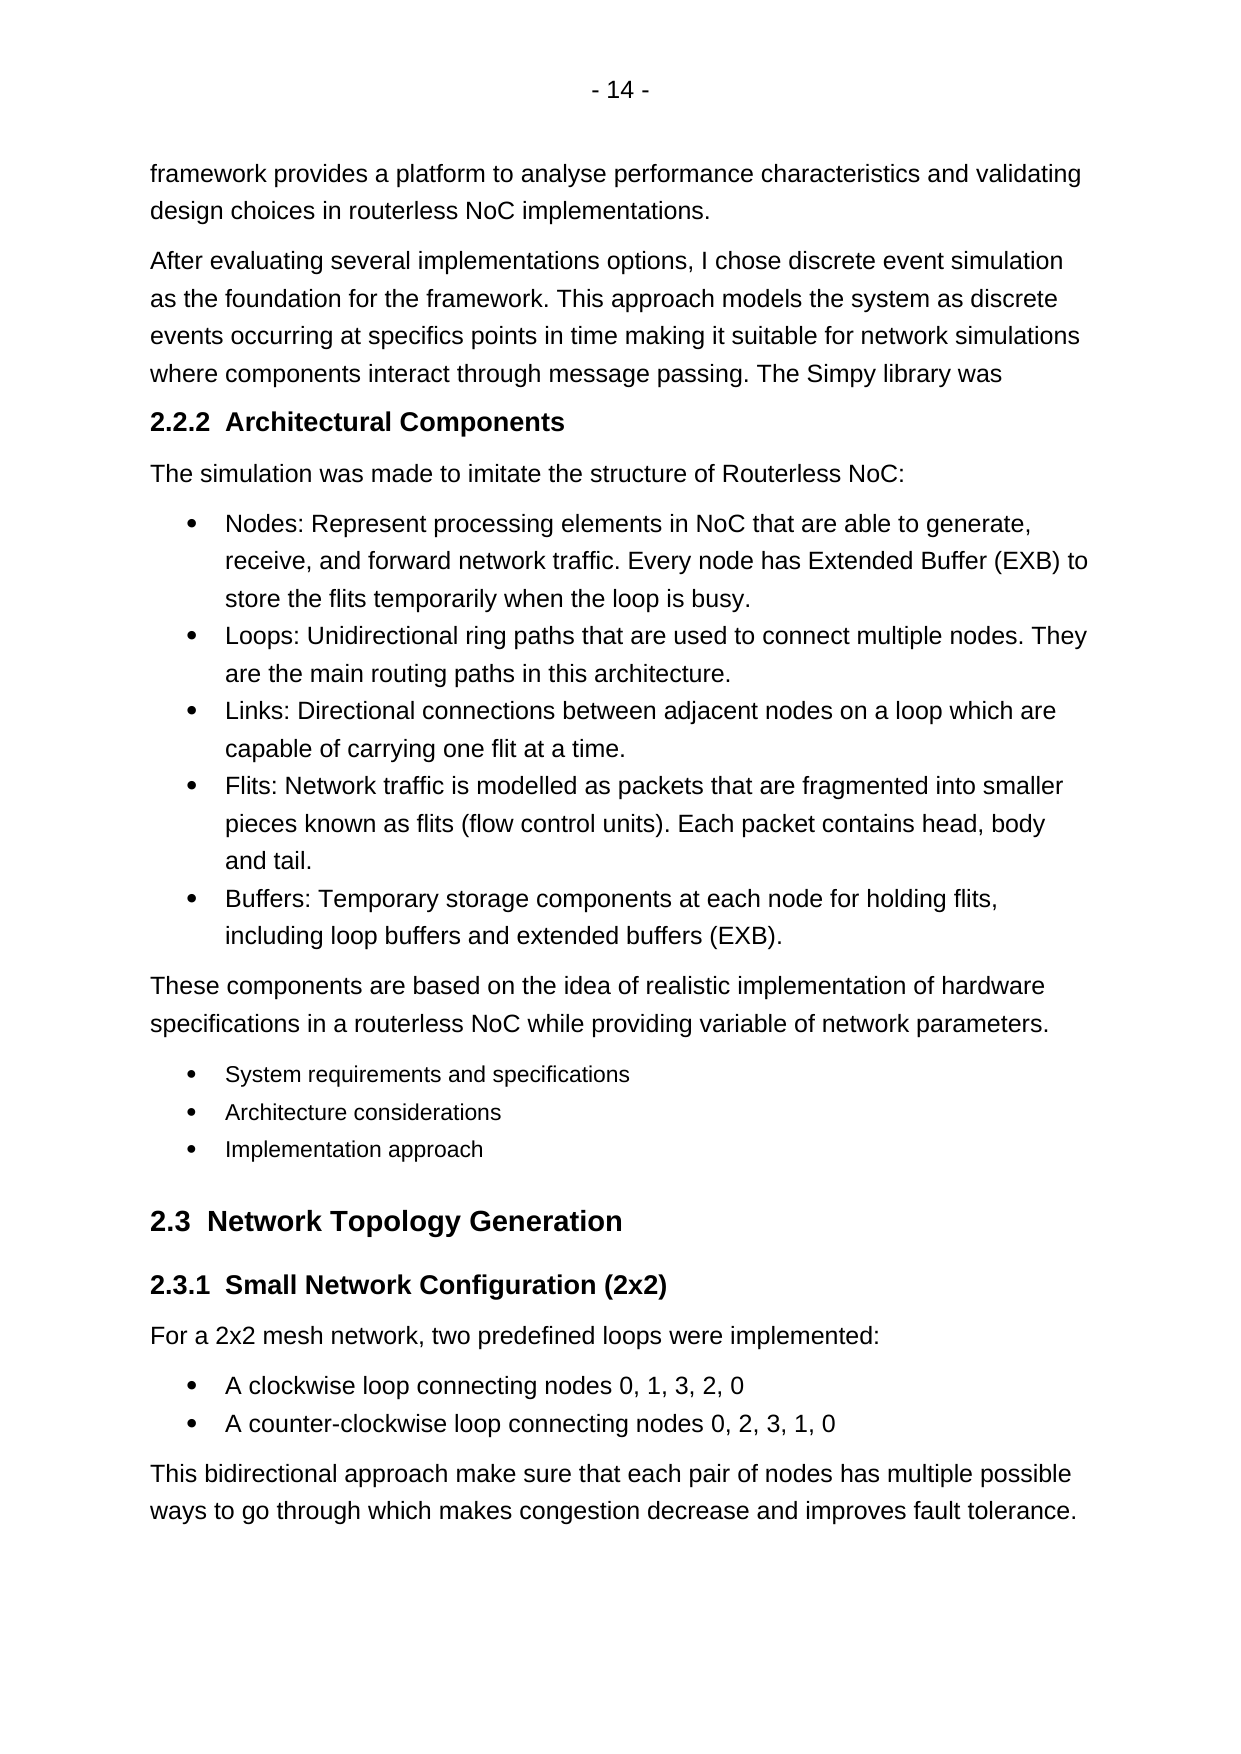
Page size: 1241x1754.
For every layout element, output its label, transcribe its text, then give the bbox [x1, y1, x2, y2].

text For a 2x2 mesh network, two predefined loops were implemented: [150, 1312, 1090, 1350]
list A clockwise loop connecting nodes 0, 1, 3, 2, 0 [187, 1362, 1090, 1400]
subtitle 2.2.2 Architectural Components [150, 400, 1090, 437]
text These components are based on the idea of realistic implementation of hardware specifications in a routerless NoC while providing variable of network parameters. [150, 962, 1090, 1037]
subtitle 2.3 Network Topology Generation [150, 1200, 1090, 1237]
text After evaluating several implementations options, I chose discrete event simulation as the foundation for the framework. This approach models the system as discrete events occurring at specifics points in time making it suitable for network simulations where components interact through message passing. The Simpy library was [150, 237, 1090, 387]
list Loops: Unidirectional ring paths that are used to connect multiple nodes. They are the main routing paths in this architecture. [187, 612, 1090, 687]
list Nodes: Represent processing elements in NoC that are able to generate, receive, and forward network traffic. Every node has Extended Buffer (EXB) to store the flits temporarily when the loop is busy. [187, 500, 1090, 612]
subtitle 2.3.1 Small Network Configuration (2x2) [150, 1262, 1090, 1300]
text The simulation was made to imitate the structure of Routerless NoC: [150, 450, 1090, 487]
list Links: Directional connections between adjacent nodes on a loop which are capable of carrying one flit at a time. [187, 687, 1090, 762]
list Implementation approach [187, 1125, 1090, 1162]
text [150, 150, 1090, 225]
text This bidirectional approach make sure that each pair of nodes has multiple possible ways to go through which makes congestion decrease and improves fault tolerance. [150, 1450, 1090, 1525]
list Flits: Network traffic is modelled as packets that are fragmented into smaller pieces known as flits (flow control units). Each packet contains head, body and tail. [187, 762, 1090, 875]
list A counter-clockwise loop connecting nodes 0, 2, 3, 1, 0 [187, 1400, 1090, 1437]
list System requirements and specifications [187, 1050, 1090, 1087]
list Architecture considerations [187, 1087, 1090, 1125]
list Buffers: Temporary storage components at each node for holding flits, including loop buffers and extended buffers (EXB). [187, 875, 1090, 950]
